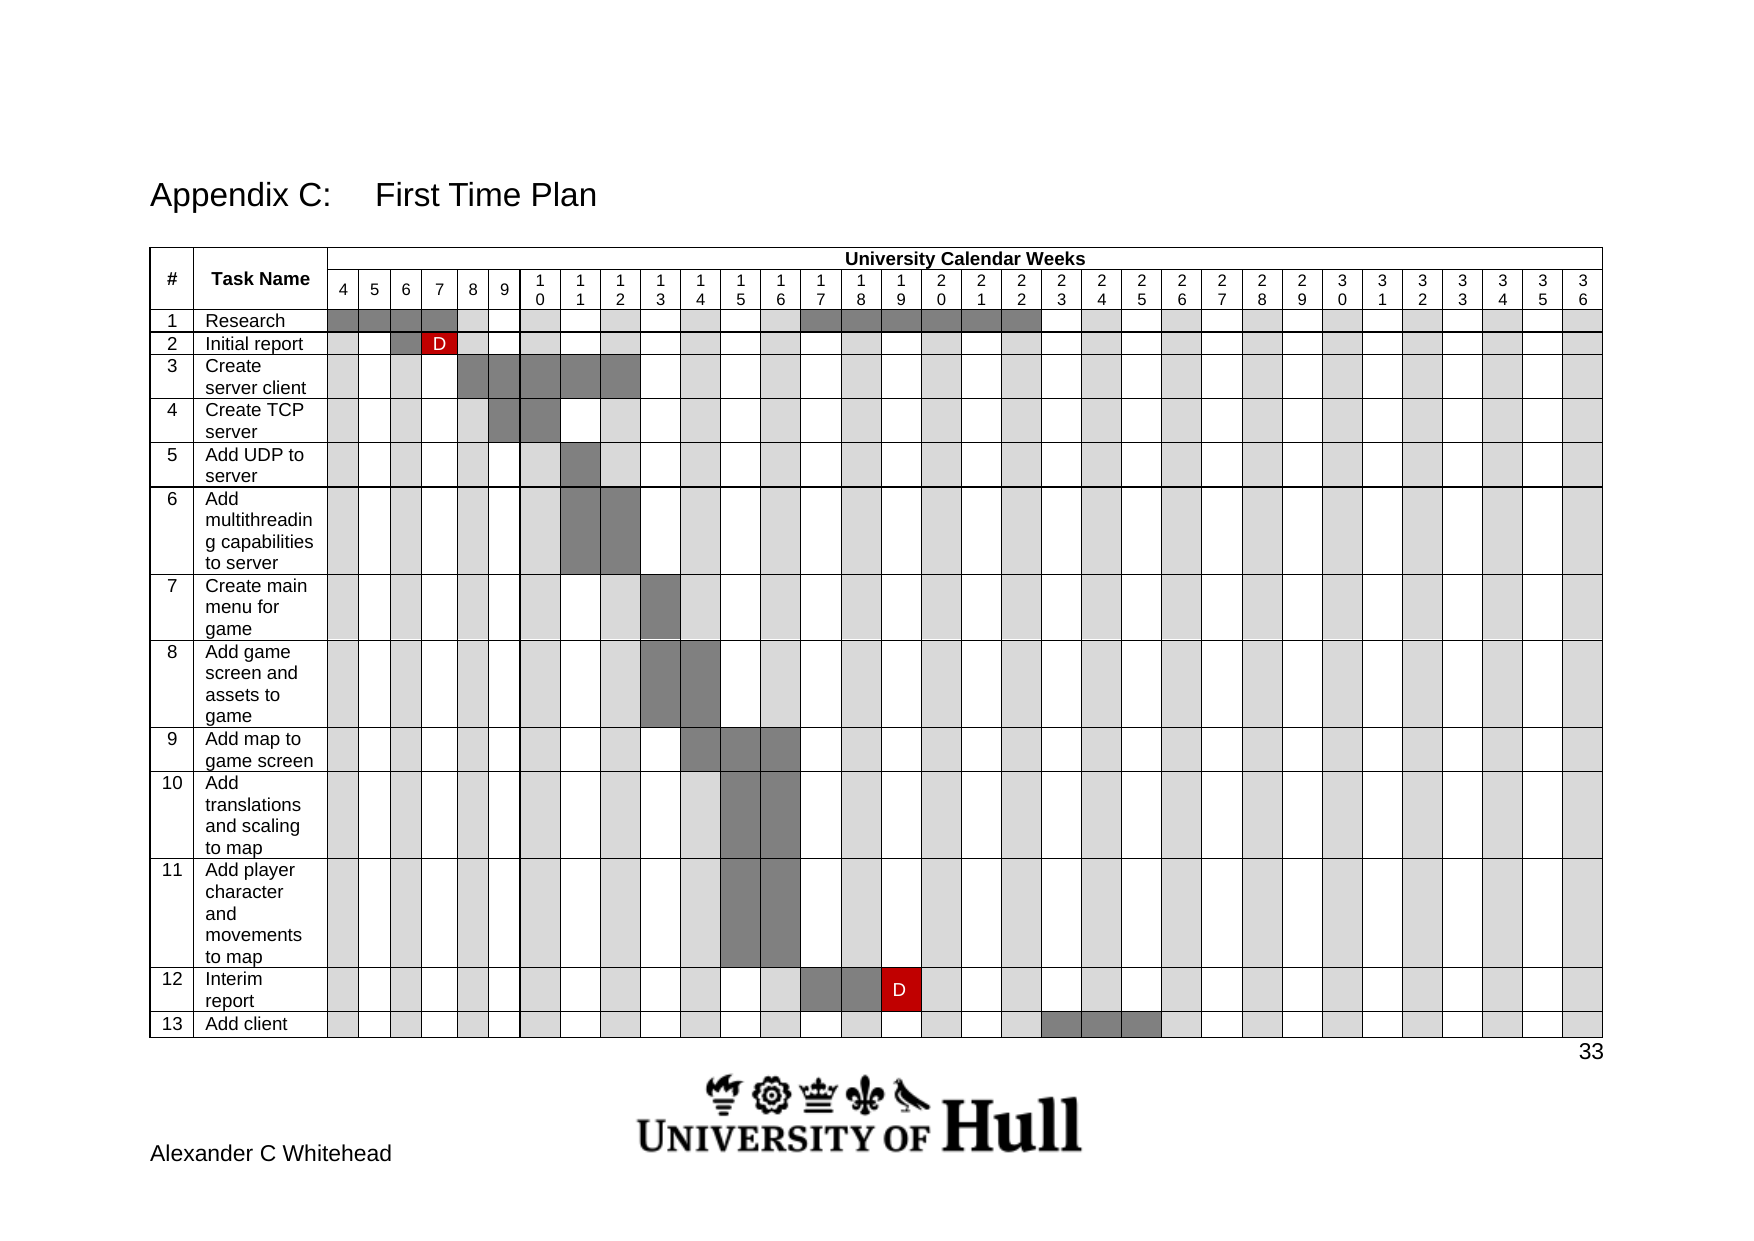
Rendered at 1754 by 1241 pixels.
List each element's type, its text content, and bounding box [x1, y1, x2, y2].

table_cell [801, 355, 841, 398]
table_cell [601, 772, 640, 858]
table_cell [561, 399, 600, 442]
table_cell [641, 1012, 680, 1037]
table_cell [882, 488, 921, 574]
table_cell [1202, 728, 1242, 771]
table_cell [922, 1012, 961, 1037]
table_header University Calendar Weeks [328, 248, 1602, 269]
table_cell [601, 443, 640, 486]
table_cell 9 [489, 270, 519, 309]
table_cell Add translations and scaling to map [194, 772, 327, 858]
table_cell [391, 575, 421, 639]
table_cell [359, 355, 390, 398]
table_cell [601, 641, 640, 727]
table_cell [842, 488, 881, 574]
table_cell [1483, 968, 1522, 1011]
table_cell 13 [151, 1012, 193, 1037]
table_cell [1122, 333, 1161, 354]
table_cell [721, 333, 760, 354]
table_cell [681, 443, 720, 486]
table_cell [1403, 859, 1442, 967]
table_cell 19 [882, 270, 921, 309]
table_cell 30 [1323, 270, 1362, 309]
table_cell [922, 968, 961, 1011]
table_cell [1523, 333, 1562, 354]
table_cell 11 [151, 859, 193, 967]
table_cell [1443, 728, 1482, 771]
table_cell [962, 355, 1001, 398]
table_cell [761, 728, 800, 771]
table_cell [1122, 859, 1161, 967]
table_cell Add player character and movements to map [194, 859, 327, 967]
table_cell [1483, 333, 1522, 354]
table_cell [1002, 859, 1041, 967]
table_cell [1122, 488, 1161, 574]
table_cell [1082, 488, 1121, 574]
table_cell [1162, 333, 1201, 354]
table_cell [761, 399, 800, 442]
table_cell [1523, 310, 1562, 331]
table_cell [681, 968, 720, 1011]
table_cell [962, 443, 1001, 486]
table_cell [801, 1012, 841, 1037]
table_cell [521, 772, 560, 858]
table_cell [422, 968, 457, 1011]
table_cell 5 [151, 443, 193, 486]
table_cell [1323, 310, 1362, 331]
table_cell [882, 399, 921, 442]
table_cell [1403, 333, 1442, 354]
table_cell 14 [681, 270, 720, 309]
table_cell [601, 968, 640, 1011]
table_cell [1122, 1012, 1161, 1037]
table_cell [359, 310, 390, 331]
table_cell [1202, 399, 1242, 442]
table_cell [1283, 641, 1322, 727]
table_cell [1403, 355, 1442, 398]
table_cell [359, 968, 390, 1011]
table_cell [422, 575, 457, 639]
table_cell 6 [151, 488, 193, 574]
table_cell [922, 859, 961, 967]
table_cell [1403, 399, 1442, 442]
table_cell [1042, 968, 1081, 1011]
table_cell [1202, 1012, 1242, 1037]
table_cell [1523, 968, 1562, 1011]
table_cell [1042, 859, 1081, 967]
table_cell [761, 333, 800, 354]
table_cell [489, 641, 519, 727]
table_cell [1162, 772, 1201, 858]
table_cell 17 [801, 270, 841, 309]
table_cell [1002, 443, 1041, 486]
table_cell [391, 772, 421, 858]
table_cell Create main menu for game [194, 575, 327, 639]
table_cell [458, 355, 488, 398]
table_cell [922, 310, 961, 331]
table_cell Add UDP to server [194, 443, 327, 486]
table_cell [1323, 1012, 1362, 1037]
table_cell [721, 968, 760, 1011]
table_cell [1443, 575, 1482, 639]
table_cell [1243, 1012, 1282, 1037]
table_cell [842, 968, 881, 1011]
table_cell [458, 728, 488, 771]
table_cell [422, 859, 457, 967]
table_cell [1002, 488, 1041, 574]
table_cell [1523, 859, 1562, 967]
table_cell 33 [1443, 270, 1482, 309]
table_cell [1523, 488, 1562, 574]
table_cell [1162, 641, 1201, 727]
table_cell [1443, 310, 1482, 331]
table_cell [721, 488, 760, 574]
table_cell [1363, 772, 1402, 858]
table_cell [391, 333, 421, 354]
table_cell [882, 1012, 921, 1037]
table_header Task Name [194, 248, 327, 309]
table_cell [1563, 728, 1602, 771]
table_cell [1483, 859, 1522, 967]
table_cell 20 [922, 270, 961, 309]
table_cell [641, 310, 680, 331]
table_cell [842, 859, 881, 967]
table_cell [1363, 488, 1402, 574]
table_cell [521, 575, 560, 639]
table_cell [601, 575, 640, 639]
table_cell [1082, 355, 1121, 398]
table_cell [1443, 488, 1482, 574]
table_cell [962, 859, 1001, 967]
table_cell [1042, 575, 1081, 639]
table_cell [962, 310, 1001, 331]
table_cell [1563, 859, 1602, 967]
table_cell [1563, 399, 1602, 442]
table_cell [458, 641, 488, 727]
table_cell [1523, 355, 1562, 398]
table_cell [801, 772, 841, 858]
table_cell [681, 399, 720, 442]
table_cell [882, 728, 921, 771]
table_cell [1162, 488, 1201, 574]
table_cell [1483, 728, 1522, 771]
table_cell [458, 772, 488, 858]
table_cell [391, 355, 421, 398]
table_cell [1483, 641, 1522, 727]
table_cell [922, 488, 961, 574]
table_cell [458, 310, 488, 331]
table_cell [1363, 399, 1402, 442]
table_cell Create server client [194, 355, 327, 398]
table_cell 34 [1483, 270, 1522, 309]
table_cell [681, 859, 720, 967]
table_cell [681, 575, 720, 639]
table_cell [1243, 333, 1282, 354]
table_cell [922, 355, 961, 398]
table_cell [1443, 333, 1482, 354]
table_cell [1202, 355, 1242, 398]
table_cell [1243, 310, 1282, 331]
table_cell [1363, 968, 1402, 1011]
table_cell [1563, 333, 1602, 354]
table_cell [842, 575, 881, 639]
table_cell [922, 443, 961, 486]
table_cell [962, 968, 1001, 1011]
table_cell [1122, 772, 1161, 858]
table_cell [601, 355, 640, 398]
table_cell 11 [561, 270, 600, 309]
table_cell [328, 968, 358, 1011]
table_cell [1122, 310, 1161, 331]
table_cell [521, 1012, 560, 1037]
table_cell [641, 772, 680, 858]
table_cell [1563, 968, 1602, 1011]
table_cell 9 [151, 728, 193, 771]
table_cell [1002, 728, 1041, 771]
table_cell 12 [151, 968, 193, 1011]
table_cell [1563, 772, 1602, 858]
table_cell [489, 968, 519, 1011]
table_cell [1002, 355, 1041, 398]
table_cell [1122, 968, 1161, 1011]
table_cell [1443, 355, 1482, 398]
table_cell [1283, 728, 1322, 771]
table_cell [1162, 310, 1201, 331]
table_cell [1403, 641, 1442, 727]
table_cell [391, 443, 421, 486]
table_cell 25 [1122, 270, 1161, 309]
table_cell [1002, 641, 1041, 727]
table_cell [1243, 859, 1282, 967]
table_cell [422, 728, 457, 771]
table_cell [1082, 859, 1121, 967]
table_cell [1283, 575, 1322, 639]
table_cell [922, 772, 961, 858]
table_cell [1323, 859, 1362, 967]
table_cell [359, 399, 390, 442]
table_cell [601, 1012, 640, 1037]
table_cell Create TCP server [194, 399, 327, 442]
table_cell [359, 641, 390, 727]
table_cell [601, 310, 640, 331]
table_cell 24 [1082, 270, 1121, 309]
table_cell [1323, 968, 1362, 1011]
subtitle First Time Plan [150, 175, 1604, 213]
table_cell [391, 399, 421, 442]
table_cell [601, 333, 640, 354]
table_cell [801, 575, 841, 639]
table_cell [962, 333, 1001, 354]
table_cell [1283, 333, 1322, 354]
table_cell [641, 575, 680, 639]
table_cell [1122, 399, 1161, 442]
table_cell [641, 968, 680, 1011]
table_cell 28 [1243, 270, 1282, 309]
table_header # [151, 248, 193, 309]
table_cell [422, 488, 457, 574]
table_cell [641, 859, 680, 967]
table_cell [1243, 355, 1282, 398]
table_cell [842, 1012, 881, 1037]
table_cell [561, 443, 600, 486]
table_cell [1403, 310, 1442, 331]
table_cell [561, 728, 600, 771]
table_cell [1563, 488, 1602, 574]
table_cell [1523, 641, 1562, 727]
table_cell [1002, 333, 1041, 354]
table_cell [721, 355, 760, 398]
table_cell [489, 488, 519, 574]
table_cell [801, 333, 841, 354]
table_cell [1243, 772, 1282, 858]
table_cell [1403, 772, 1442, 858]
table_cell [1202, 968, 1242, 1011]
table_cell [721, 859, 760, 967]
table_cell [1483, 310, 1522, 331]
table_cell [1122, 641, 1161, 727]
table_cell [1323, 399, 1362, 442]
table_cell [1002, 968, 1041, 1011]
table_cell 36 [1563, 270, 1602, 309]
table_cell [1283, 443, 1322, 486]
table_cell [359, 772, 390, 858]
table_cell [561, 641, 600, 727]
table_cell [1082, 728, 1121, 771]
table_cell [801, 728, 841, 771]
table_cell [458, 333, 488, 354]
table_cell [1202, 488, 1242, 574]
table_cell [1162, 859, 1201, 967]
table_cell [1042, 443, 1081, 486]
table_cell [1042, 772, 1081, 858]
table_cell [882, 355, 921, 398]
table_cell [681, 772, 720, 858]
table_cell [922, 575, 961, 639]
table_cell [1002, 575, 1041, 639]
table_cell [962, 575, 1001, 639]
table_cell [1323, 443, 1362, 486]
table_cell [1443, 859, 1482, 967]
table_cell [521, 728, 560, 771]
table_cell [1483, 772, 1522, 858]
table_cell [842, 310, 881, 331]
table_cell [761, 968, 800, 1011]
table_cell [1283, 399, 1322, 442]
table_cell [721, 575, 760, 639]
table_cell [641, 399, 680, 442]
table_cell [1323, 488, 1362, 574]
table_cell 7 [422, 270, 457, 309]
table_cell [489, 1012, 519, 1037]
table_cell [721, 443, 760, 486]
table_cell [1483, 443, 1522, 486]
table_cell [422, 443, 457, 486]
table_cell [882, 859, 921, 967]
table_cell [1483, 1012, 1522, 1037]
table_cell [561, 333, 600, 354]
table_cell [1042, 333, 1081, 354]
table_cell [1443, 443, 1482, 486]
table_cell [359, 443, 390, 486]
table_cell [1563, 443, 1602, 486]
table_cell [1042, 355, 1081, 398]
table_cell [1483, 575, 1522, 639]
table_cell [1563, 310, 1602, 331]
table_cell [842, 355, 881, 398]
table_cell [328, 310, 358, 331]
table_cell [1082, 443, 1121, 486]
table_cell [1202, 641, 1242, 727]
table_cell [1162, 968, 1201, 1011]
table_cell [761, 641, 800, 727]
table_cell [1162, 355, 1201, 398]
table_cell 16 [761, 270, 800, 309]
table_cell D [422, 333, 457, 354]
table_cell [681, 310, 720, 331]
table_cell [521, 968, 560, 1011]
table_cell [1162, 443, 1201, 486]
table_cell [521, 355, 560, 398]
table_cell 26 [1162, 270, 1201, 309]
table_cell 1 [151, 310, 193, 331]
table_cell [1523, 728, 1562, 771]
table_cell [1363, 728, 1402, 771]
table_cell [1082, 310, 1121, 331]
table_cell [721, 310, 760, 331]
table_cell 4 [328, 270, 358, 309]
table_cell [1283, 859, 1322, 967]
table_cell [1122, 443, 1161, 486]
table_cell [561, 1012, 600, 1037]
table_cell [721, 772, 760, 858]
table_cell [1283, 1012, 1322, 1037]
table_cell [1363, 310, 1402, 331]
table_cell [721, 1012, 760, 1037]
table_cell [1563, 575, 1602, 639]
table_cell [1082, 333, 1121, 354]
table_cell [922, 399, 961, 442]
table_cell [801, 399, 841, 442]
table_cell [1002, 399, 1041, 442]
table_cell [962, 1012, 1001, 1037]
table_cell [962, 641, 1001, 727]
table_cell [962, 772, 1001, 858]
table_cell [1082, 399, 1121, 442]
table_cell 15 [721, 270, 760, 309]
table_cell D [882, 968, 921, 1011]
table_cell [1283, 488, 1322, 574]
table_cell [1202, 575, 1242, 639]
table_cell [601, 728, 640, 771]
table_cell [842, 728, 881, 771]
table_cell [521, 399, 560, 442]
table_cell [761, 772, 800, 858]
table_cell 3 [151, 355, 193, 398]
table_cell [681, 488, 720, 574]
table_cell [681, 333, 720, 354]
table_cell [641, 488, 680, 574]
table_cell [761, 859, 800, 967]
table_cell [328, 772, 358, 858]
table_cell 7 [151, 575, 193, 639]
table_cell [1563, 355, 1602, 398]
table_cell [761, 575, 800, 639]
table_cell [489, 399, 519, 442]
table_cell [458, 859, 488, 967]
table_cell [882, 310, 921, 331]
table_cell [882, 575, 921, 639]
table_cell [458, 575, 488, 639]
table_cell [1323, 728, 1362, 771]
table_cell [1162, 575, 1201, 639]
table_cell [1363, 1012, 1402, 1037]
table_cell [1243, 968, 1282, 1011]
table_cell [489, 443, 519, 486]
table_cell [1363, 859, 1402, 967]
table_cell [681, 355, 720, 398]
table_cell [1202, 333, 1242, 354]
table_cell [1323, 772, 1362, 858]
table_cell [842, 399, 881, 442]
table_cell [962, 399, 1001, 442]
table_cell [391, 488, 421, 574]
table_cell [842, 772, 881, 858]
table_cell [422, 399, 457, 442]
table_cell [1042, 310, 1081, 331]
table_cell [458, 1012, 488, 1037]
table_cell [761, 355, 800, 398]
table_cell [359, 728, 390, 771]
table_cell [422, 310, 457, 331]
table_cell [761, 443, 800, 486]
table_cell [1403, 488, 1442, 574]
table_cell [761, 1012, 800, 1037]
table_cell [801, 641, 841, 727]
table_cell [1042, 488, 1081, 574]
table_cell [561, 772, 600, 858]
table_cell [1323, 575, 1362, 639]
table_cell 18 [842, 270, 881, 309]
table_cell [1082, 968, 1121, 1011]
table_cell 29 [1283, 270, 1322, 309]
table_cell [1403, 443, 1442, 486]
table_cell [761, 488, 800, 574]
table_cell [521, 443, 560, 486]
table_cell [962, 728, 1001, 771]
table_cell [1523, 575, 1562, 639]
table_cell [1082, 1012, 1121, 1037]
table_cell [489, 333, 519, 354]
table_cell [391, 1012, 421, 1037]
table_cell [1122, 575, 1161, 639]
table_cell [1563, 1012, 1602, 1037]
table_cell [1042, 1012, 1081, 1037]
picture [630, 1064, 1091, 1162]
table_cell [328, 728, 358, 771]
table_cell [328, 333, 358, 354]
table_cell [1443, 399, 1482, 442]
table_cell 5 [359, 270, 390, 309]
table_cell [641, 333, 680, 354]
table_cell 22 [1002, 270, 1041, 309]
table_cell [1243, 728, 1282, 771]
table_cell [391, 968, 421, 1011]
table_cell 12 [601, 270, 640, 309]
table_cell [328, 641, 358, 727]
table_cell [882, 443, 921, 486]
table_cell [1042, 399, 1081, 442]
table_cell [1243, 575, 1282, 639]
table_cell [391, 641, 421, 727]
table_cell [721, 641, 760, 727]
table_cell [1042, 641, 1081, 727]
table_cell [391, 859, 421, 967]
table_cell [1323, 355, 1362, 398]
table_cell [721, 399, 760, 442]
table_cell [489, 310, 519, 331]
table_cell [489, 859, 519, 967]
table_cell [601, 859, 640, 967]
table_cell [681, 728, 720, 771]
table_cell [359, 1012, 390, 1037]
table_cell Add multithreading capabilities to server [194, 488, 327, 574]
table_cell [641, 728, 680, 771]
table_cell Interim report [194, 968, 327, 1011]
table_cell [1363, 575, 1402, 639]
table_cell [458, 968, 488, 1011]
table_cell 32 [1403, 270, 1442, 309]
table_cell [681, 641, 720, 727]
table_cell 6 [391, 270, 421, 309]
table_cell [422, 1012, 457, 1037]
table_cell [882, 641, 921, 727]
table_cell [561, 355, 600, 398]
table_cell [1443, 641, 1482, 727]
table_cell [328, 488, 358, 574]
table_cell Add map to game screen [194, 728, 327, 771]
table_cell [1403, 728, 1442, 771]
table_cell [641, 443, 680, 486]
table_cell [801, 859, 841, 967]
table_cell [422, 355, 457, 398]
table_cell [1563, 641, 1602, 727]
table_cell [801, 310, 841, 331]
table_cell [1363, 641, 1402, 727]
table_cell [1162, 1012, 1201, 1037]
table_cell [1082, 641, 1121, 727]
table_cell [521, 333, 560, 354]
table_cell [458, 399, 488, 442]
table_cell [1283, 355, 1322, 398]
table_cell 10 [521, 270, 560, 309]
table_cell [521, 859, 560, 967]
table_cell [391, 728, 421, 771]
table_cell [391, 310, 421, 331]
table_cell [922, 641, 961, 727]
table_cell [1002, 1012, 1041, 1037]
table_cell [359, 333, 390, 354]
table_cell 8 [458, 270, 488, 309]
table_cell [842, 333, 881, 354]
table_cell [1122, 728, 1161, 771]
table_cell [359, 859, 390, 967]
table_cell [1122, 355, 1161, 398]
table_cell [801, 488, 841, 574]
table_cell [1082, 575, 1121, 639]
table_cell [1002, 310, 1041, 331]
table_cell [1243, 641, 1282, 727]
table_cell [328, 575, 358, 639]
table_cell 4 [151, 399, 193, 442]
table_cell [1283, 968, 1322, 1011]
table_cell [922, 333, 961, 354]
table_cell [1443, 968, 1482, 1011]
table_cell [1202, 772, 1242, 858]
table_cell [1243, 443, 1282, 486]
table_cell [1523, 1012, 1562, 1037]
table_cell 35 [1523, 270, 1562, 309]
table_cell [489, 728, 519, 771]
table_cell [422, 641, 457, 727]
table_cell [721, 728, 760, 771]
table_cell [1403, 968, 1442, 1011]
table_cell 2 [151, 333, 193, 354]
table_cell [801, 968, 841, 1011]
table_cell [521, 488, 560, 574]
table_cell [1363, 355, 1402, 398]
table_cell [641, 641, 680, 727]
table_cell [561, 310, 600, 331]
table_cell [1002, 772, 1041, 858]
table_cell [561, 575, 600, 639]
table_cell [1403, 1012, 1442, 1037]
table_cell [1483, 399, 1522, 442]
table_cell [601, 399, 640, 442]
table_cell [882, 772, 921, 858]
table_cell [1283, 310, 1322, 331]
table_cell [1443, 772, 1482, 858]
table_cell [1162, 399, 1201, 442]
table_cell [1243, 488, 1282, 574]
table_cell [681, 1012, 720, 1037]
table_cell [1443, 1012, 1482, 1037]
table_cell [561, 968, 600, 1011]
table_cell [359, 575, 390, 639]
table_cell [561, 859, 600, 967]
table_cell [1363, 443, 1402, 486]
table_cell [1042, 728, 1081, 771]
table_cell [521, 641, 560, 727]
table_cell [1523, 399, 1562, 442]
table_cell [328, 399, 358, 442]
table_cell [1162, 728, 1201, 771]
table_cell [842, 443, 881, 486]
table_cell [1082, 772, 1121, 858]
table_cell [489, 575, 519, 639]
table_cell [1403, 575, 1442, 639]
table_cell [359, 488, 390, 574]
table_cell 21 [962, 270, 1001, 309]
table_cell [1202, 859, 1242, 967]
table_cell [328, 1012, 358, 1037]
table_cell [458, 443, 488, 486]
table_cell Initial report [194, 333, 327, 354]
table_cell 8 [151, 641, 193, 727]
table_cell [1523, 443, 1562, 486]
table_cell [422, 772, 457, 858]
table_cell [842, 641, 881, 727]
table_cell [328, 443, 358, 486]
table_cell [561, 488, 600, 574]
table_cell [801, 443, 841, 486]
table_cell [1243, 399, 1282, 442]
table_cell 10 [151, 772, 193, 858]
table_cell [328, 859, 358, 967]
table_cell [489, 772, 519, 858]
table_cell [1483, 488, 1522, 574]
table_cell [328, 355, 358, 398]
table_cell [1283, 772, 1322, 858]
table_cell [489, 355, 519, 398]
table_cell 13 [641, 270, 680, 309]
table_cell [761, 310, 800, 331]
table_cell [922, 728, 961, 771]
table_cell Add game screen and assets to game [194, 641, 327, 727]
table_cell [1202, 310, 1242, 331]
table_cell 23 [1042, 270, 1081, 309]
table_cell Research [194, 310, 327, 331]
table_cell [1202, 443, 1242, 486]
table_cell 31 [1363, 270, 1402, 309]
table_cell [962, 488, 1001, 574]
table_cell [458, 488, 488, 574]
table_cell [1323, 333, 1362, 354]
table_cell [1323, 641, 1362, 727]
table_cell [1483, 355, 1522, 398]
table_cell [521, 310, 560, 331]
table_cell [1363, 333, 1402, 354]
table_cell [641, 355, 680, 398]
table_cell 27 [1202, 270, 1242, 309]
table_cell [882, 333, 921, 354]
table_cell [601, 488, 640, 574]
table_cell [1523, 772, 1562, 858]
